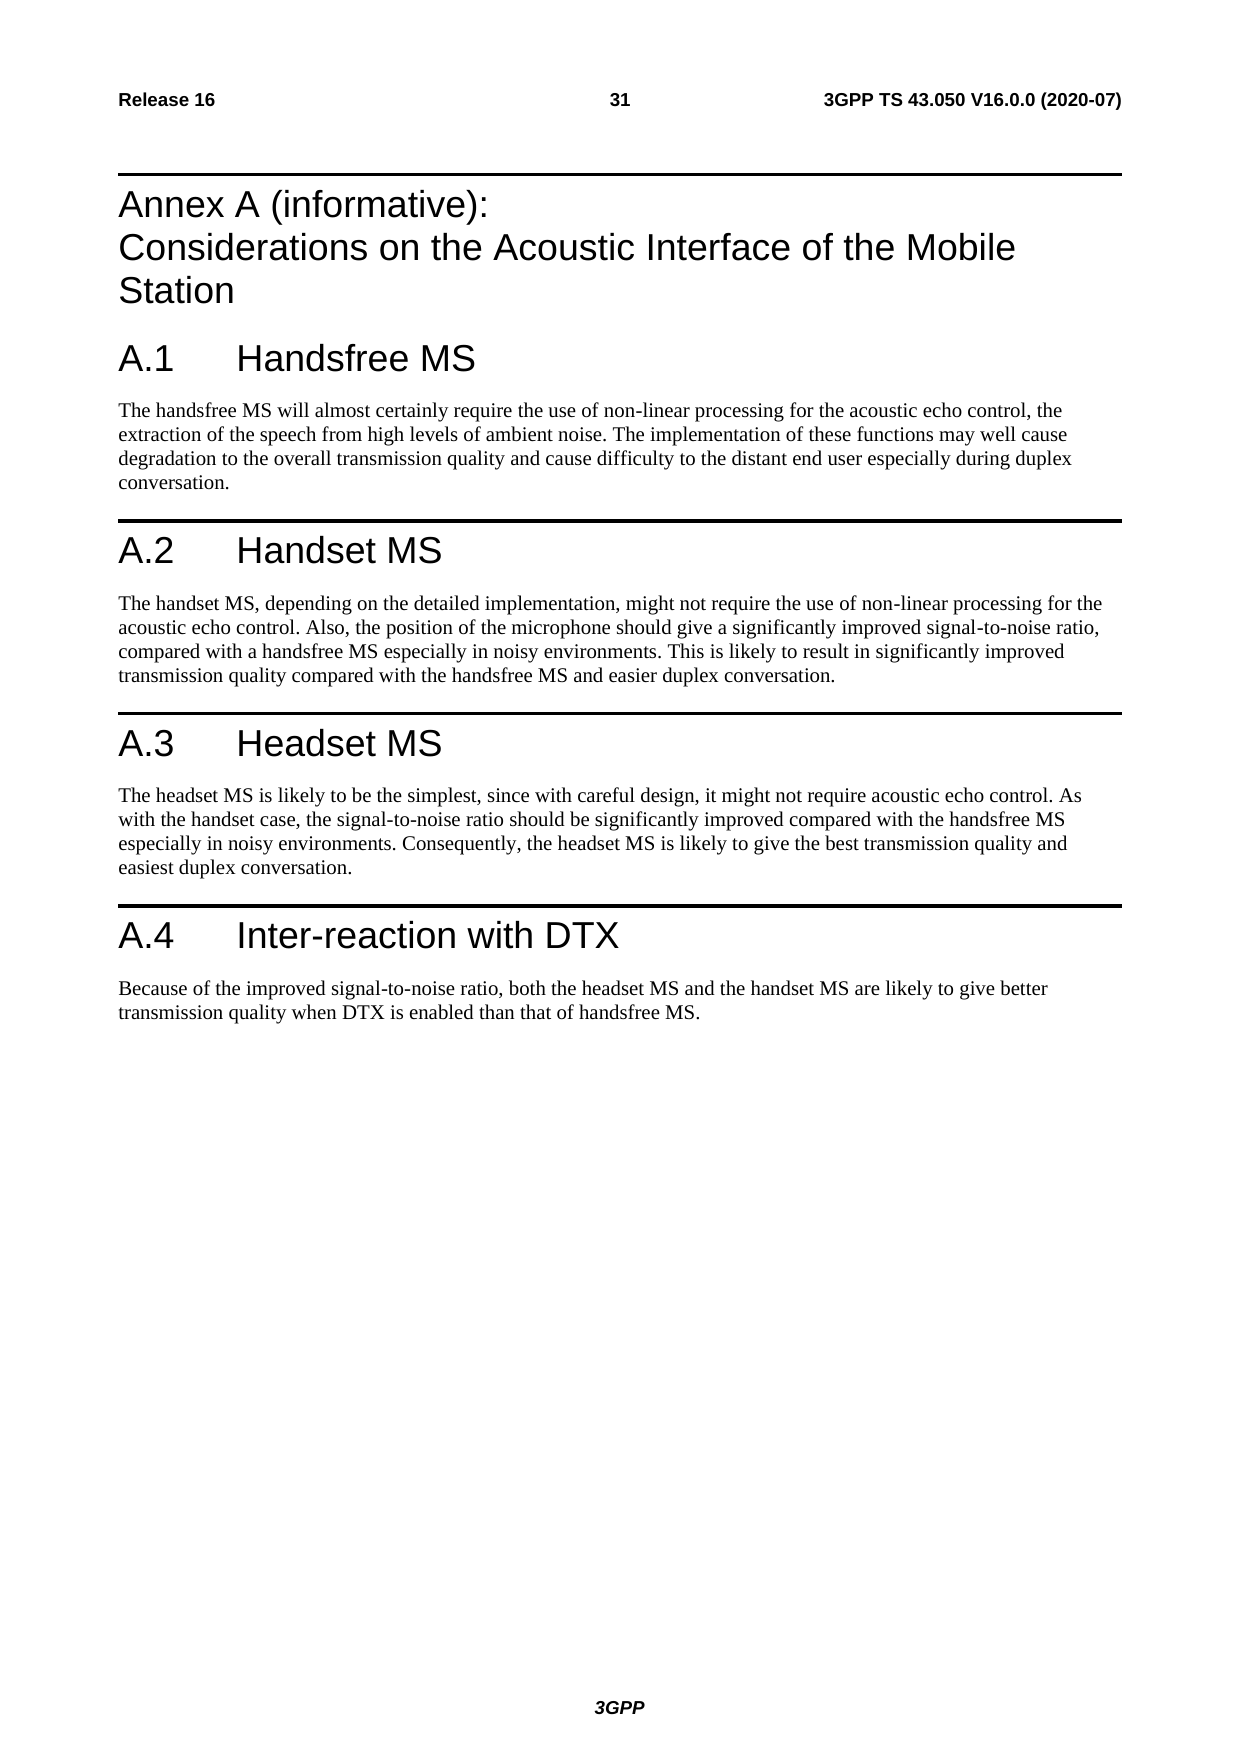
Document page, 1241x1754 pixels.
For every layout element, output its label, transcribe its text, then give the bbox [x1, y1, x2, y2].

subtitle A.1 Handsfree MS [118, 327, 1122, 379]
subtitle A.3 Headset MS [118, 715, 1122, 764]
text The headset MS is likely to be the simplest, since with careful design, it might not require acoustic echo control. As with the handset case, the signal-to-noise ratio should be significantly improved compared with the handsfree MS especially in noisy environments. Consequently, the headset MS is likely to give the best transmission quality and easiest duplex conversation. [118, 783, 1122, 879]
subtitle A.4 Inter-reaction with DTX [118, 908, 1122, 957]
text The handsfree MS will almost certainly require the use of non-linear processing for the acoustic echo control, the extraction of the speech from high levels of ambient noise. The implementation of these functions may well cause degradation to the overall transmission quality and cause difficulty to the distant end user especially during duplex conversation. [118, 398, 1122, 494]
text The handset MS, depending on the detailed implementation, might not require the use of non-linear processing for the acoustic echo control. Also, the position of the microphone should give a significantly improved signal-to-noise ratio, compared with a handsfree MS especially in noisy environments. This is likely to result in significantly improved transmission quality compared with the handsfree MS and easier duplex conversation. [118, 591, 1122, 687]
text Because of the improved signal-to-noise ratio, both the headset MS and the handset MS are likely to give better transmission quality when DTX is enabled than that of handsfree MS. [118, 976, 1122, 1024]
subtitle Annex A (informative): Considerations on the Acoustic Interface of the Mobile Station [118, 176, 1122, 311]
subtitle A.2 Handset MS [118, 523, 1122, 572]
